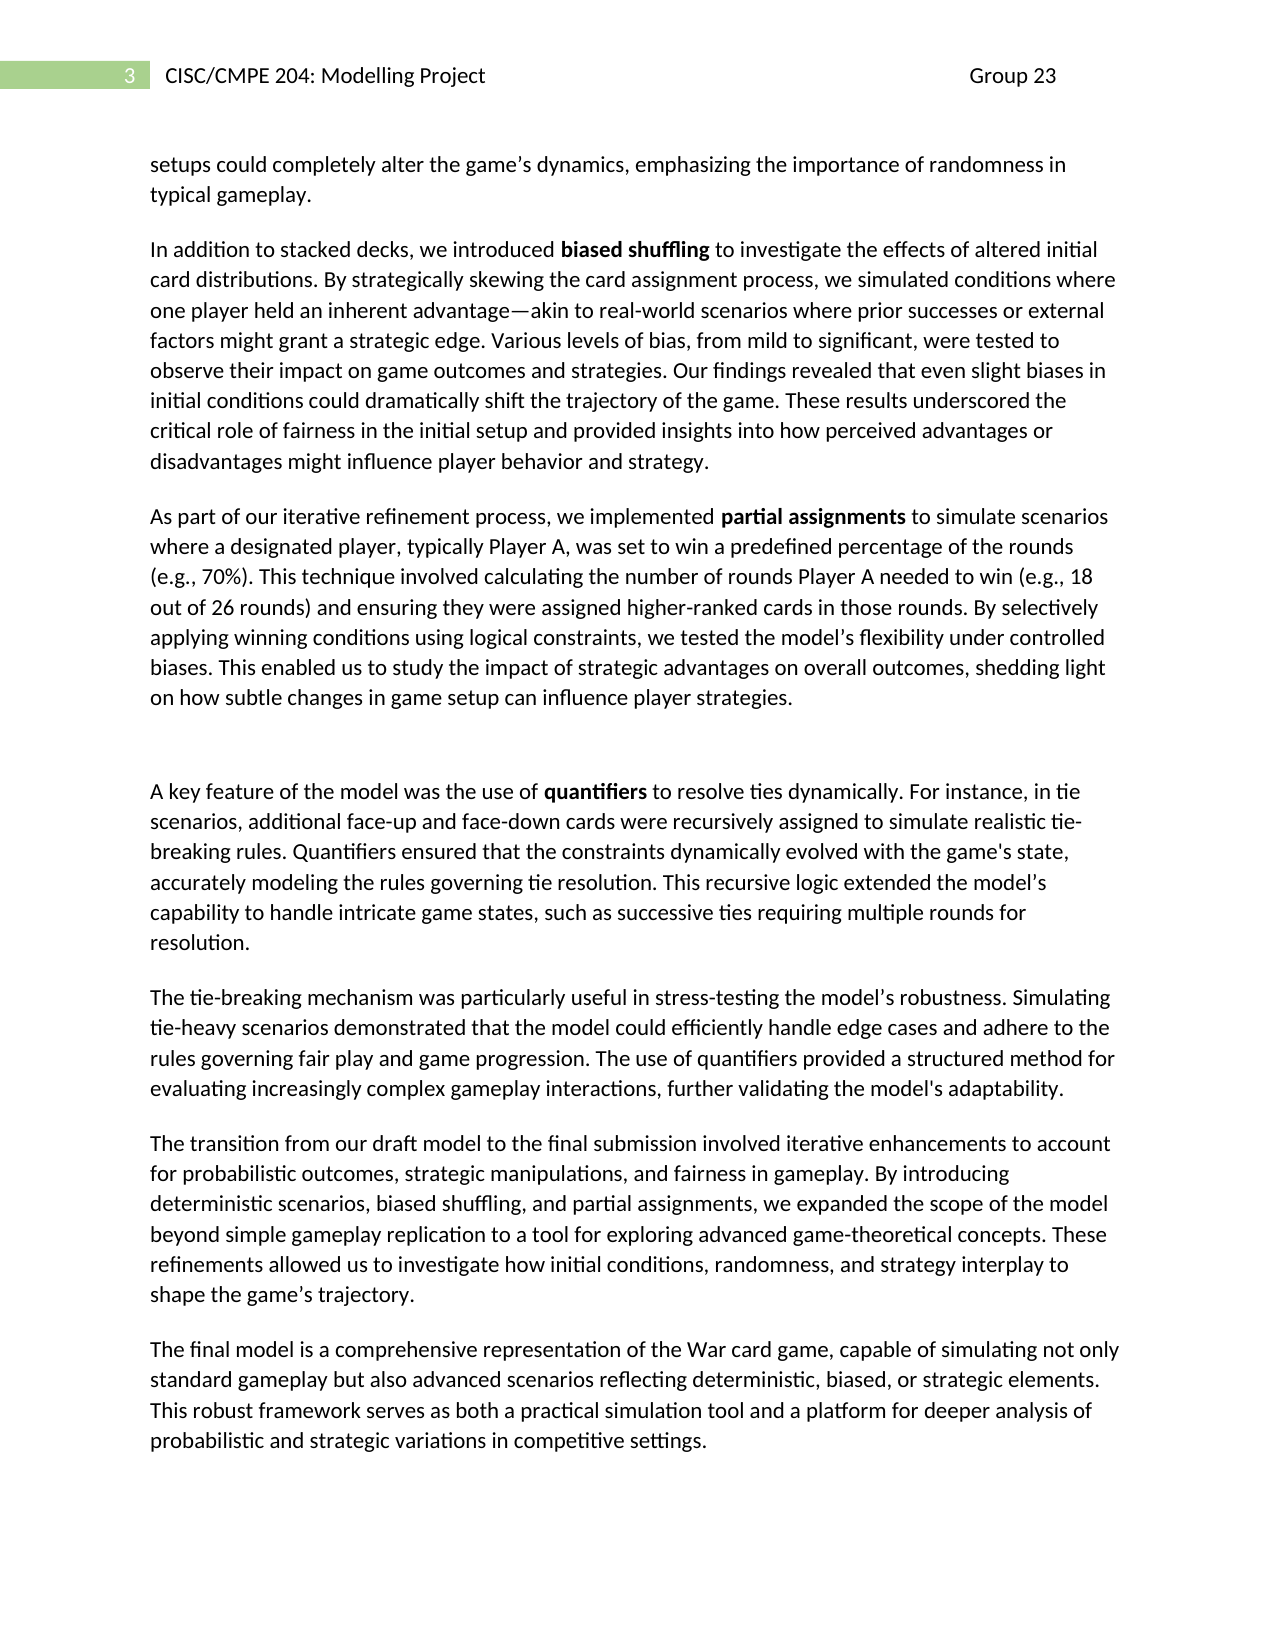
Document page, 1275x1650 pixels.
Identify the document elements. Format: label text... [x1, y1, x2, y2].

text The final model is a comprehensive representation of the War card game, capable of simulating not only standard gameplay but also advanced scenarios reflecting deterministic, biased, or strategic elements. This robust framework serves as both a practical simulation tool and a platform for deeper analysis of probabilistic and strategic variations in competitive settings. [150, 1335, 1125, 1454]
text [150, 150, 1125, 208]
text In addition to stacked decks, we introduced biased shuffling to investigate the effects of altered initial card distributions. By strategically skewing the card assignment process, we simulated conditions where one player held an inherent advantage—akin to real-world scenarios where prior successes or external factors might grant a strategic edge. Various levels of bias, from mild to significant, were tested to observe their impact on game outcomes and strategies. Our findings revealed that even slight biases in initial conditions could dramatically shift the trajectory of the game. These results underscored the critical role of fairness in the initial setup and provided insights into how perceived advantages or disadvantages might influence player behavior and strategy. [150, 235, 1125, 475]
text The transition from our draft model to the final submission involved iterative enhancements to account for probabilistic outcomes, strategic manipulations, and fairness in gameplay. By introducing deterministic scenarios, biased shuffling, and partial assignments, we expanded the scope of the model beyond simple gameplay replication to a tool for exploring advanced game-theoretical concepts. These refinements allowed us to investigate how initial conditions, randomness, and strategy interplay to shape the game’s trajectory. [150, 1129, 1125, 1308]
text The tie-breaking mechanism was particularly useful in stress-testing the model’s robustness. Simulating tie-heavy scenarios demonstrated that the model could efficiently handle edge cases and adhere to the rules governing fair play and game progression. The use of quantifiers provided a structured method for evaluating increasingly complex gameplay interactions, further validating the model's adaptability. [150, 983, 1125, 1102]
text A key feature of the model was the use of quantifiers to resolve ties dynamically. For instance, in tie scenarios, additional face-up and face-down cards were recursively assigned to simulate realistic tie-breaking rules. Quantifiers ensured that the constraints dynamically evolved with the game's state, accurately modeling the rules governing tie resolution. This recursive logic extended the model’s capability to handle intricate game states, such as successive ties requiring multiple rounds for resolution. [150, 777, 1125, 956]
text As part of our iterative refinement process, we implemented partial assignments to simulate scenarios where a designated player, typically Player A, was set to win a predefined percentage of the rounds (e.g., 70%). This technique involved calculating the number of rounds Player A needed to win (e.g., 18 out of 26 rounds) and ensuring they were assigned higher-ranked cards in those rounds. By selectively applying winning conditions using logical constraints, we tested the model’s flexibility under controlled biases. This enabled us to study the impact of strategic advantages on overall outcomes, shedding light on how subtle changes in game setup can influence player strategies. [150, 502, 1125, 711]
